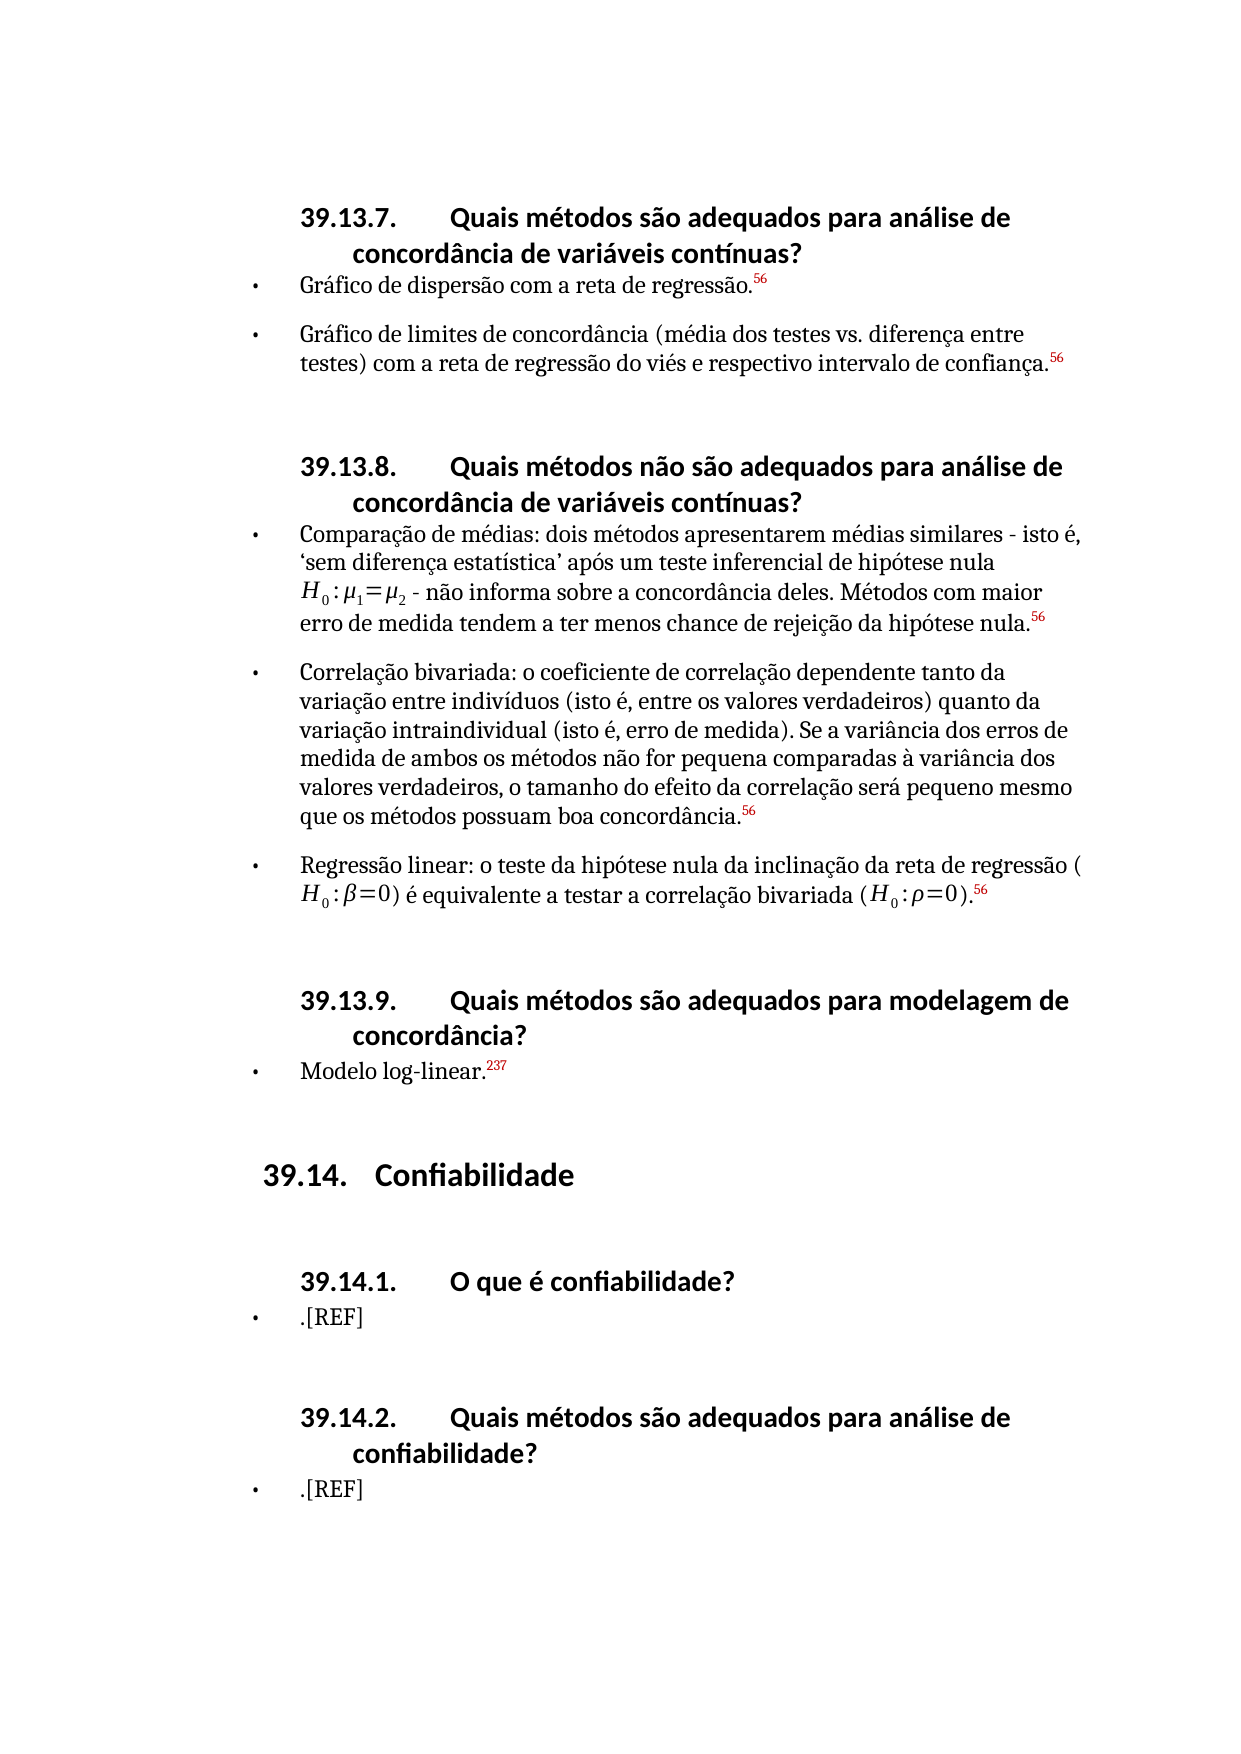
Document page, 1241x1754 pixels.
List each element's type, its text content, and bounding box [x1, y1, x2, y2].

list Gráfico de limites de concordância (média dos testes vs. diferença entre testes) com a reta de regressão do viés e respectivo intervalo de confiança.56 [250, 320, 1090, 378]
subtitle O que é confiabilidade? [300, 1263, 1090, 1299]
subtitle Quais métodos não são adequados para análise de concordância de variáveis contínuas? [300, 448, 1090, 519]
list .[REF] [250, 1474, 1090, 1503]
list Comparação de médias: dois métodos apresentarem médias similares - isto é, ‘sem diferença estatística’ após um teste inferencial de hipótese nula - não informa sobre a concordância deles. Métodos com maior erro de medida tendem a ter menos chance de rejeição da hipótese nula.56 [250, 519, 1090, 637]
subtitle Confiabilidade [262, 1154, 1090, 1195]
list Modelo log-linear.237 [250, 1057, 1090, 1086]
subtitle Quais métodos são adequados para análise de concordância de variáveis contínuas? [300, 199, 1090, 271]
list Gráfico de dispersão com a reta de regressão.56 [250, 271, 1090, 299]
subtitle Quais métodos são adequados para análise de confiabilidade? [300, 1399, 1090, 1471]
list .[REF] [250, 1302, 1090, 1331]
list Correlação bivariada: o coeficiente de correlação dependente tanto da variação entre indivíduos (isto é, entre os valores verdadeiros) quanto da variação intraindividual (isto é, erro de medida). Se a variância dos erros de medida de ambos os métodos não for pequena comparadas à variância dos valores verdadeiros, o tamanho do efeito da correlação será pequeno mesmo que os métodos possuam boa concordância.56 [250, 658, 1090, 831]
list Regressão linear: o teste da hipótese nula da inclinação da reta de regressão () é equivalente a testar a correlação bivariada ().56 [250, 851, 1090, 911]
subtitle Quais métodos são adequados para modelagem de concordância? [300, 982, 1090, 1053]
